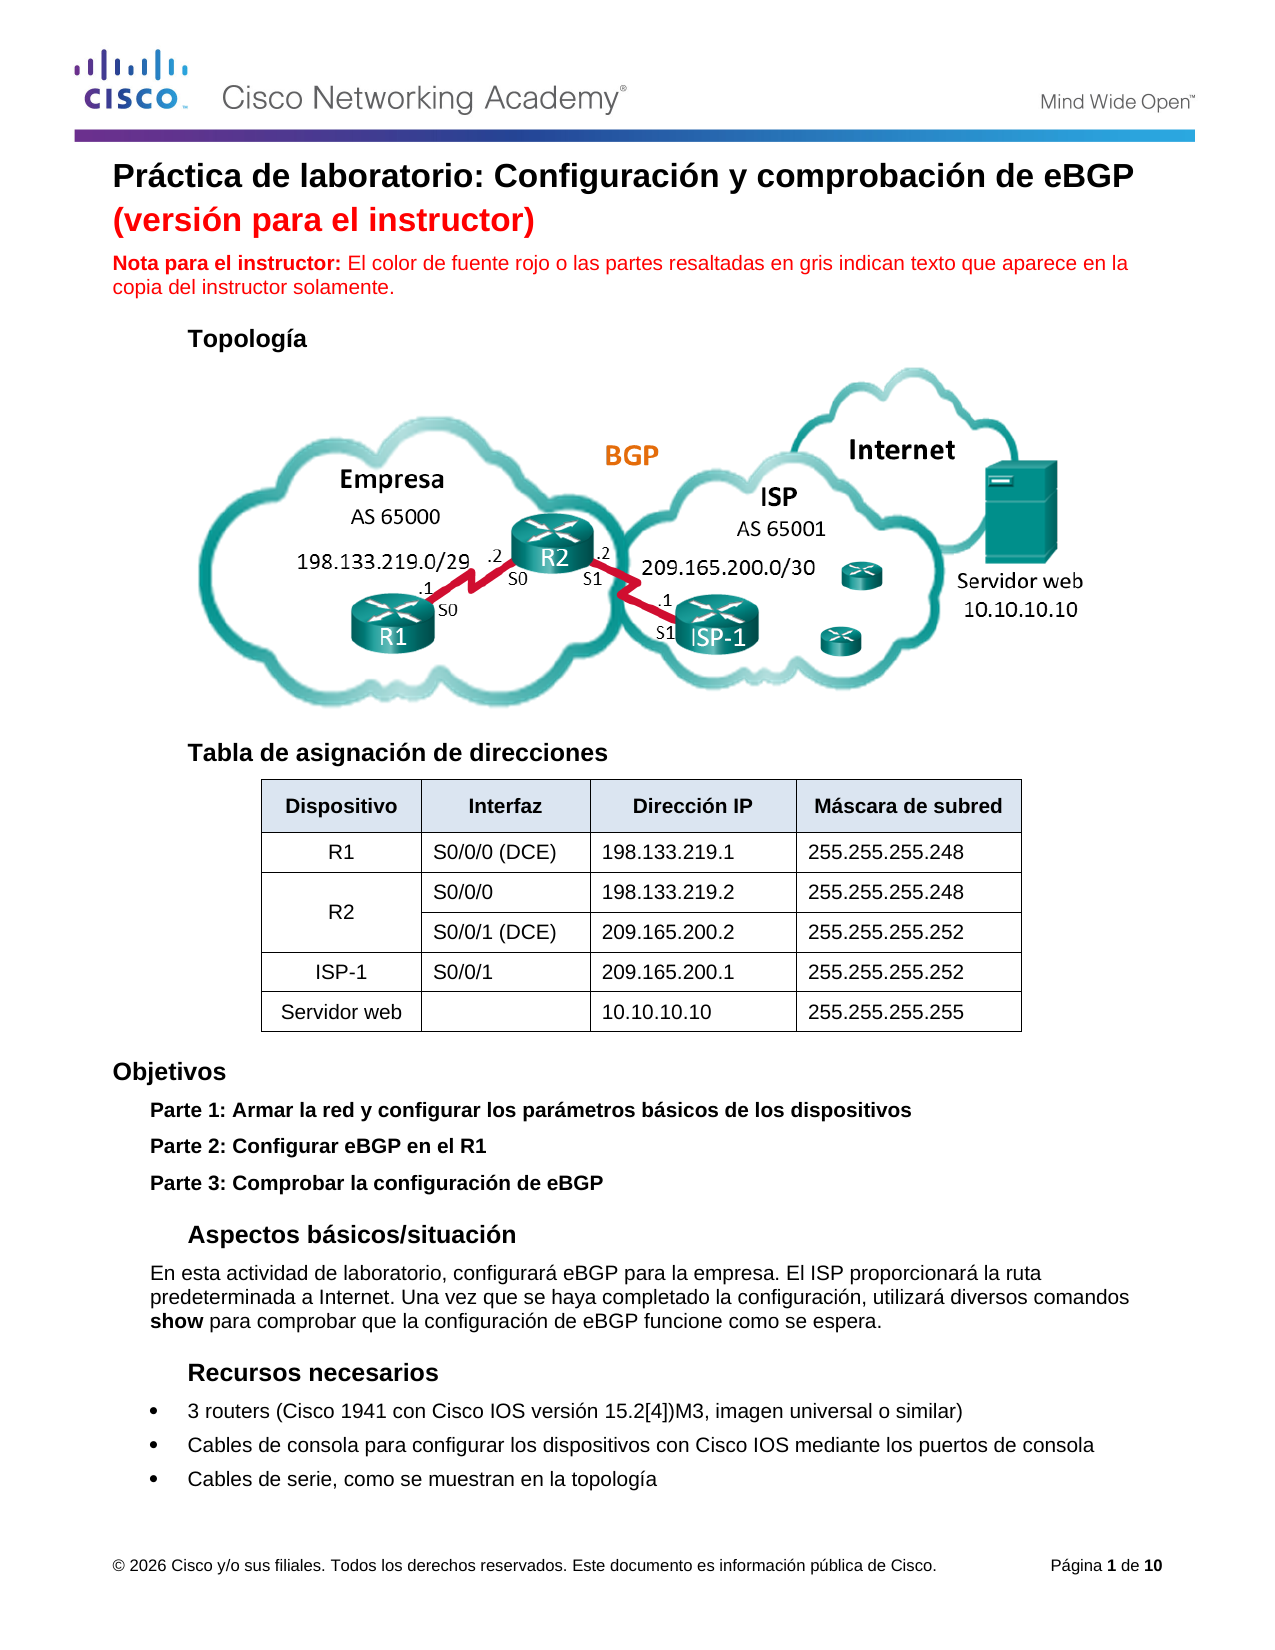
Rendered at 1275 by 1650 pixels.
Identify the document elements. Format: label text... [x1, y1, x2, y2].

table_cell S0/0/1 [422, 953, 590, 991]
text Tabla de asignación de direcciones [112, 738, 1170, 767]
table_cell 209.165.200.2 [591, 913, 796, 951]
text Parte 3: Comprobar la configuración de eBGP [150, 1171, 1170, 1195]
table_cell S0/0/0 (DCE) [422, 833, 590, 872]
table_cell S0/0/1 (DCE) [422, 913, 590, 951]
text En esta actividad de laboratorio, configurará eBGP para la empresa. El ISP proporcionará la ruta predeterminada a Internet. Una vez que se haya completado la configuración, utilizará diversos comandos show para comprobar que la configuración de eBGP funcione como se espera. [150, 1261, 1170, 1333]
table_header Dirección IP [591, 780, 796, 832]
table_cell S0/0/0 [422, 873, 590, 911]
table_cell R2 [262, 873, 421, 951]
table_cell ISP-1 [262, 953, 421, 991]
table_cell 255.255.255.252 [797, 913, 1021, 951]
table_cell 255.255.255.248 [797, 873, 1021, 911]
table_cell Servidor web [262, 992, 421, 1031]
table_cell 198.133.219.1 [591, 833, 796, 872]
text 3 routers (Cisco 1941 con Cisco IOS versión 15.2[4])M3, imagen universal o similar) [150, 1399, 1170, 1423]
table_cell 255.255.255.252 [797, 953, 1021, 991]
text Cables de consola para configurar los dispositivos con Cisco IOS mediante los puertos de consola [150, 1433, 1170, 1457]
title Práctica de laboratorio: Configuración y comprobación de eBGP (versión para el instructor) [112, 156, 1170, 239]
picture [191, 365, 1092, 716]
text Cables de serie, como se muestran en la topología [150, 1467, 1170, 1491]
table_header Máscara de subred [797, 780, 1021, 832]
table_cell 10.10.10.10 [591, 992, 796, 1031]
table_cell 255.255.255.248 [797, 833, 1021, 872]
table_cell 255.255.255.255 [797, 992, 1021, 1031]
picture [0, 30, 1273, 142]
table_cell [422, 992, 590, 1031]
text Aspectos básicos/situación [112, 1220, 1170, 1248]
text Topología [112, 324, 1170, 352]
table_cell 209.165.200.1 [591, 953, 796, 991]
text Parte 1: Armar la red y configurar los parámetros básicos de los dispositivos [150, 1098, 1170, 1122]
table_header Interfaz [422, 780, 590, 832]
text Nota para el instructor: El color de fuente rojo o las partes resaltadas en gris indican texto que aparece en la copia del instructor solamente. [112, 251, 1170, 299]
table_cell R1 [262, 833, 421, 872]
table_header Dispositivo [262, 780, 421, 832]
list Objetivos [112, 1057, 1170, 1085]
text Recursos necesarios [112, 1358, 1170, 1387]
text Parte 2: Configurar eBGP en el R1 [150, 1134, 1170, 1158]
table_cell 198.133.219.2 [591, 873, 796, 911]
